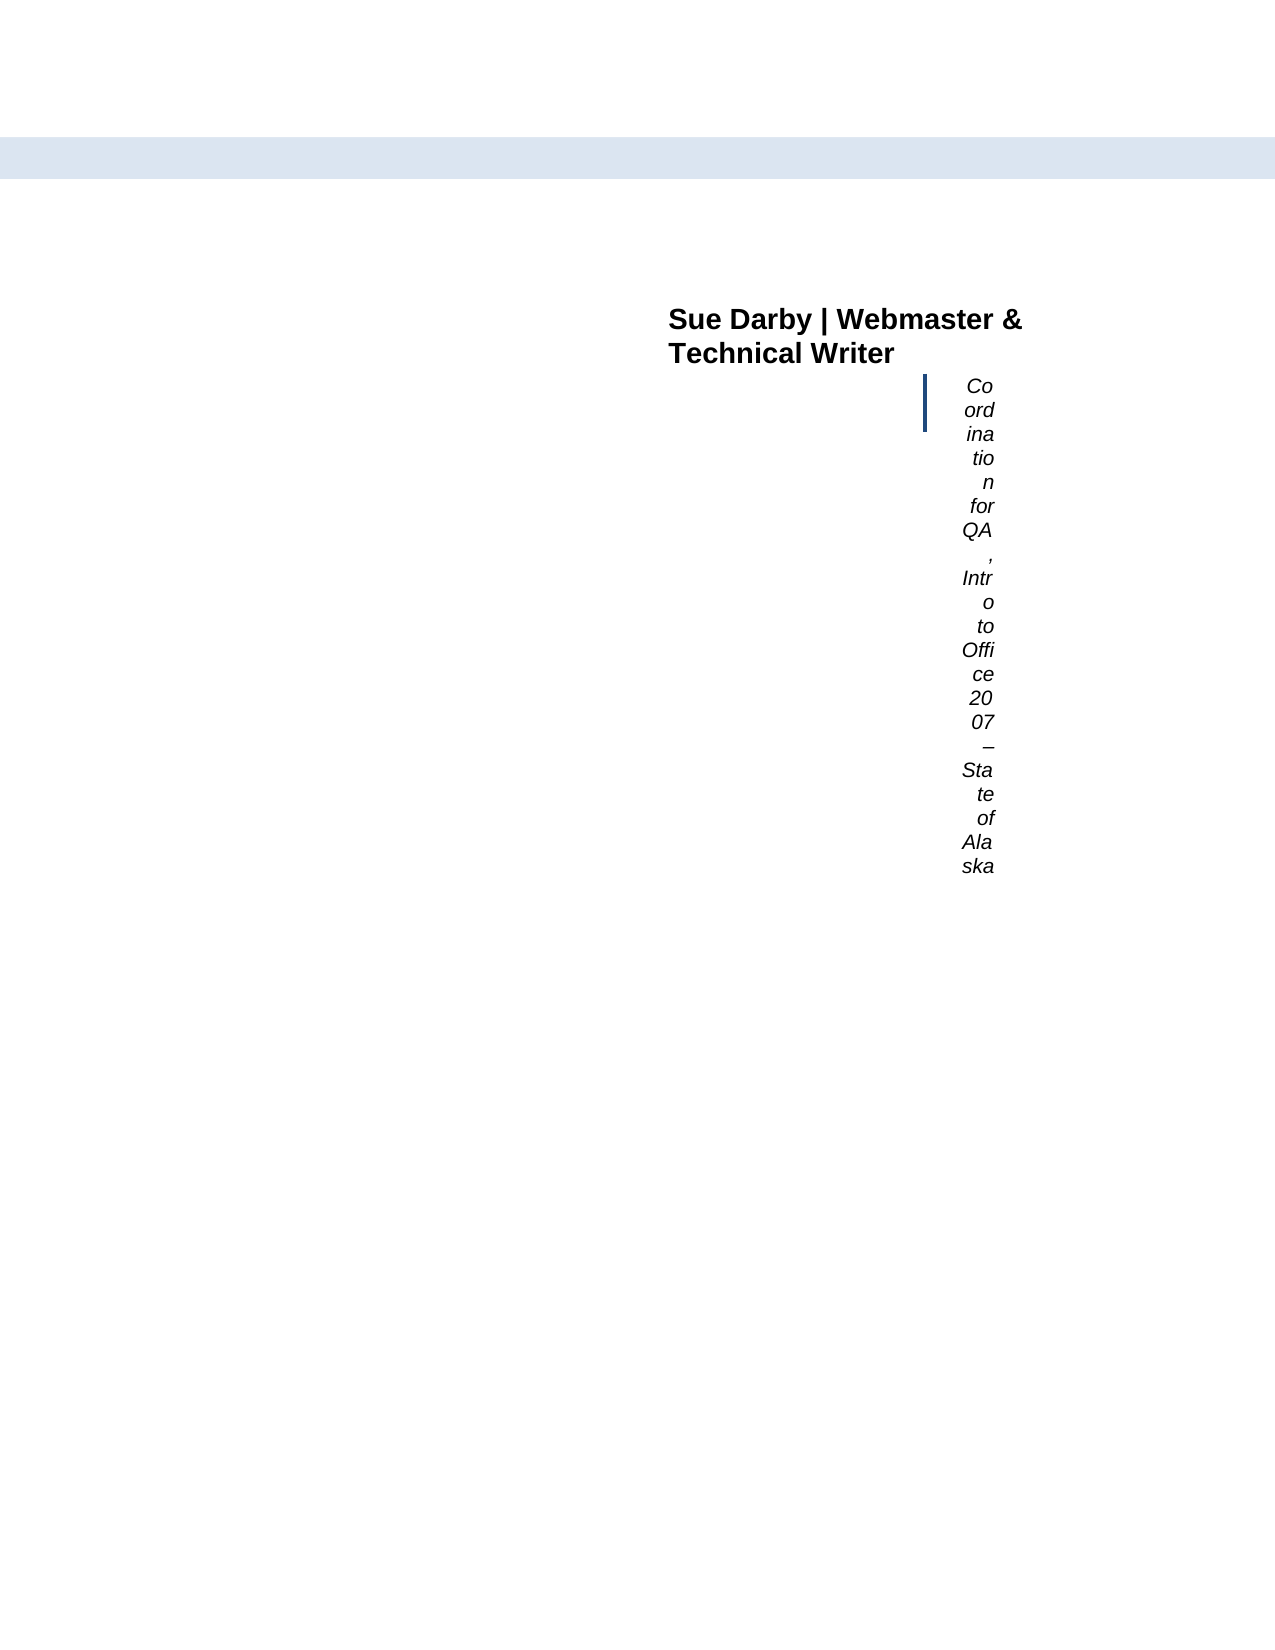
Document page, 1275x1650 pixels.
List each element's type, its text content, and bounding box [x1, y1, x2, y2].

text Coordination for QA, Intro to Office 2007 – State of Alaska [962, 374, 994, 877]
text Sue Darby | Webmaster & Technical Writer [668, 302, 1096, 369]
picture [0, 137, 1275, 179]
